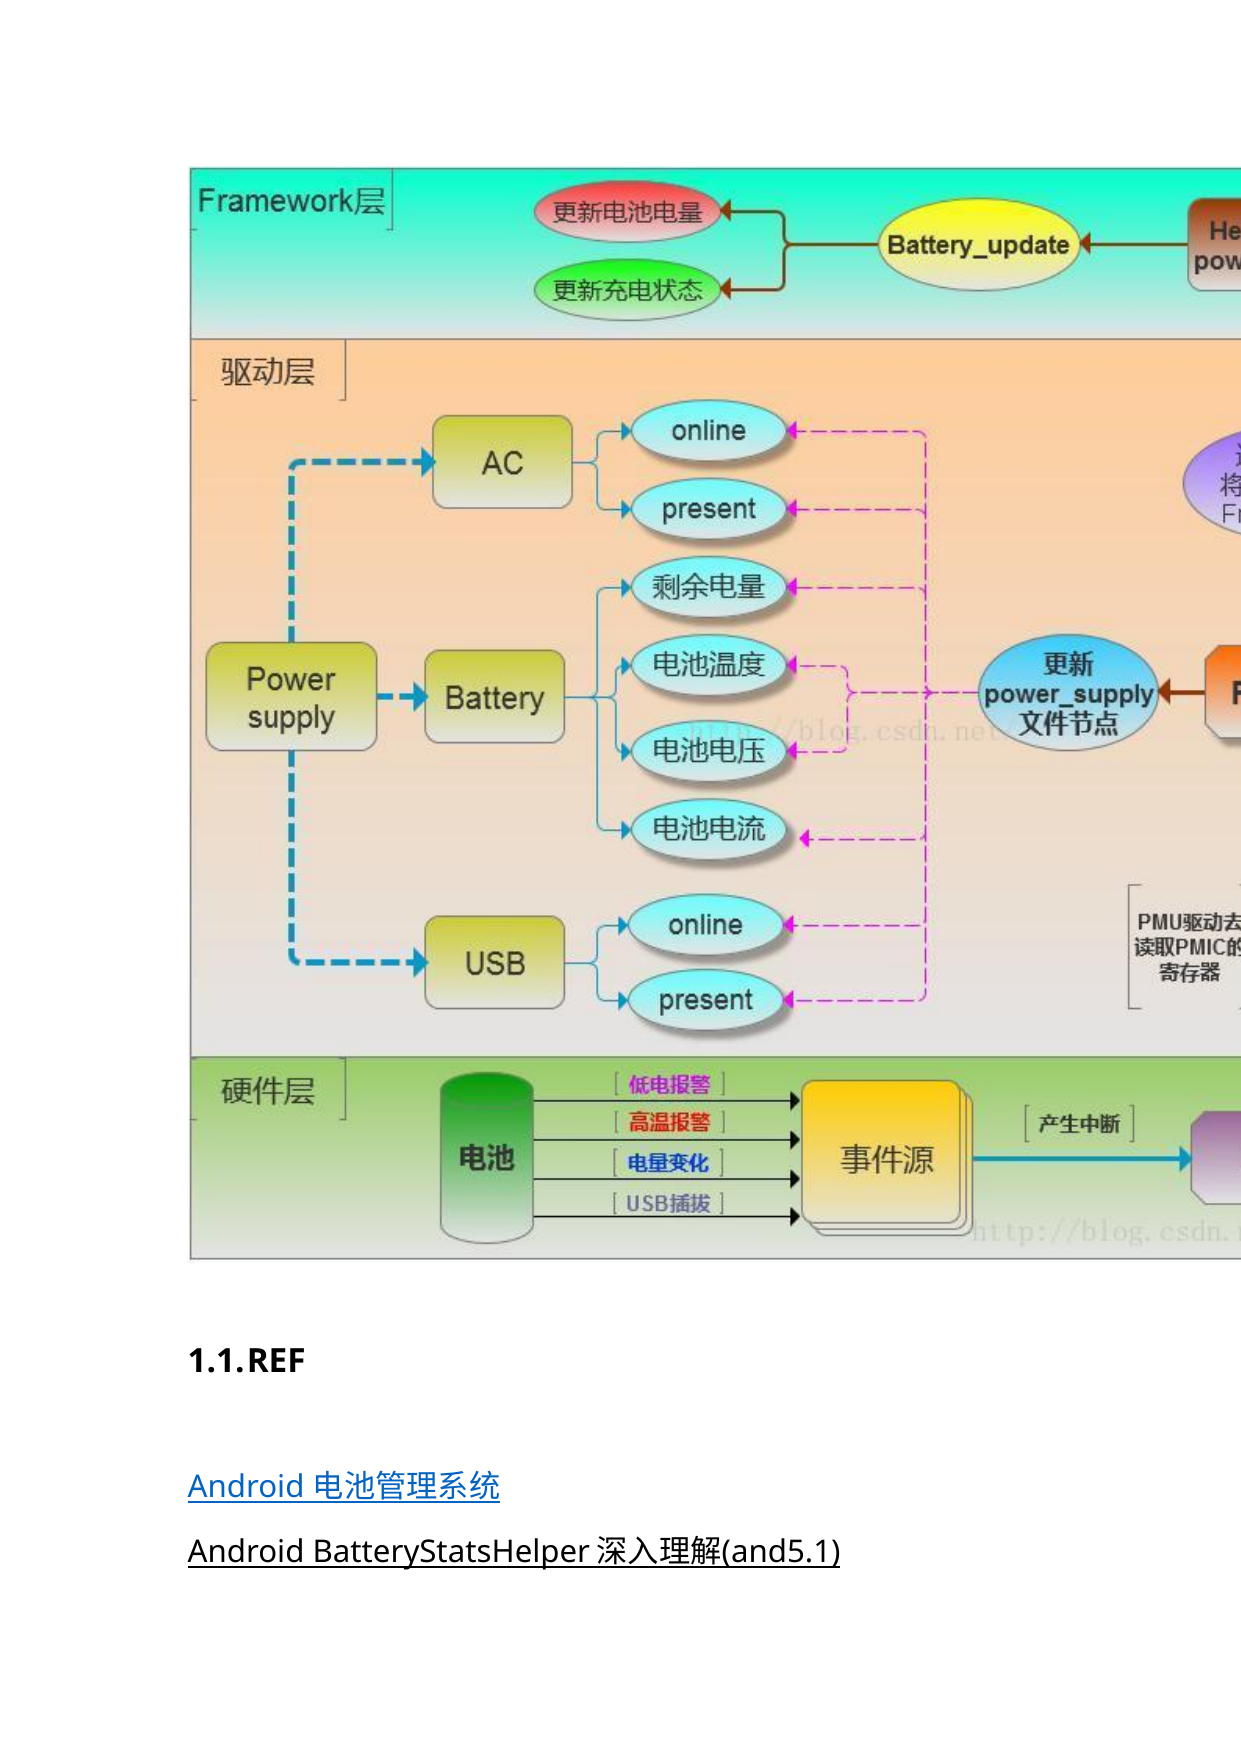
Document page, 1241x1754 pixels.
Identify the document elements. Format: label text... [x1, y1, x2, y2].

picture [187, 166, 1241, 1263]
text Android 电池管理系统 [187, 1452, 1053, 1517]
text Android BatteryStatsHelper深入理解(and5.1) [187, 1517, 1053, 1582]
subtitle REF [187, 1327, 1053, 1392]
